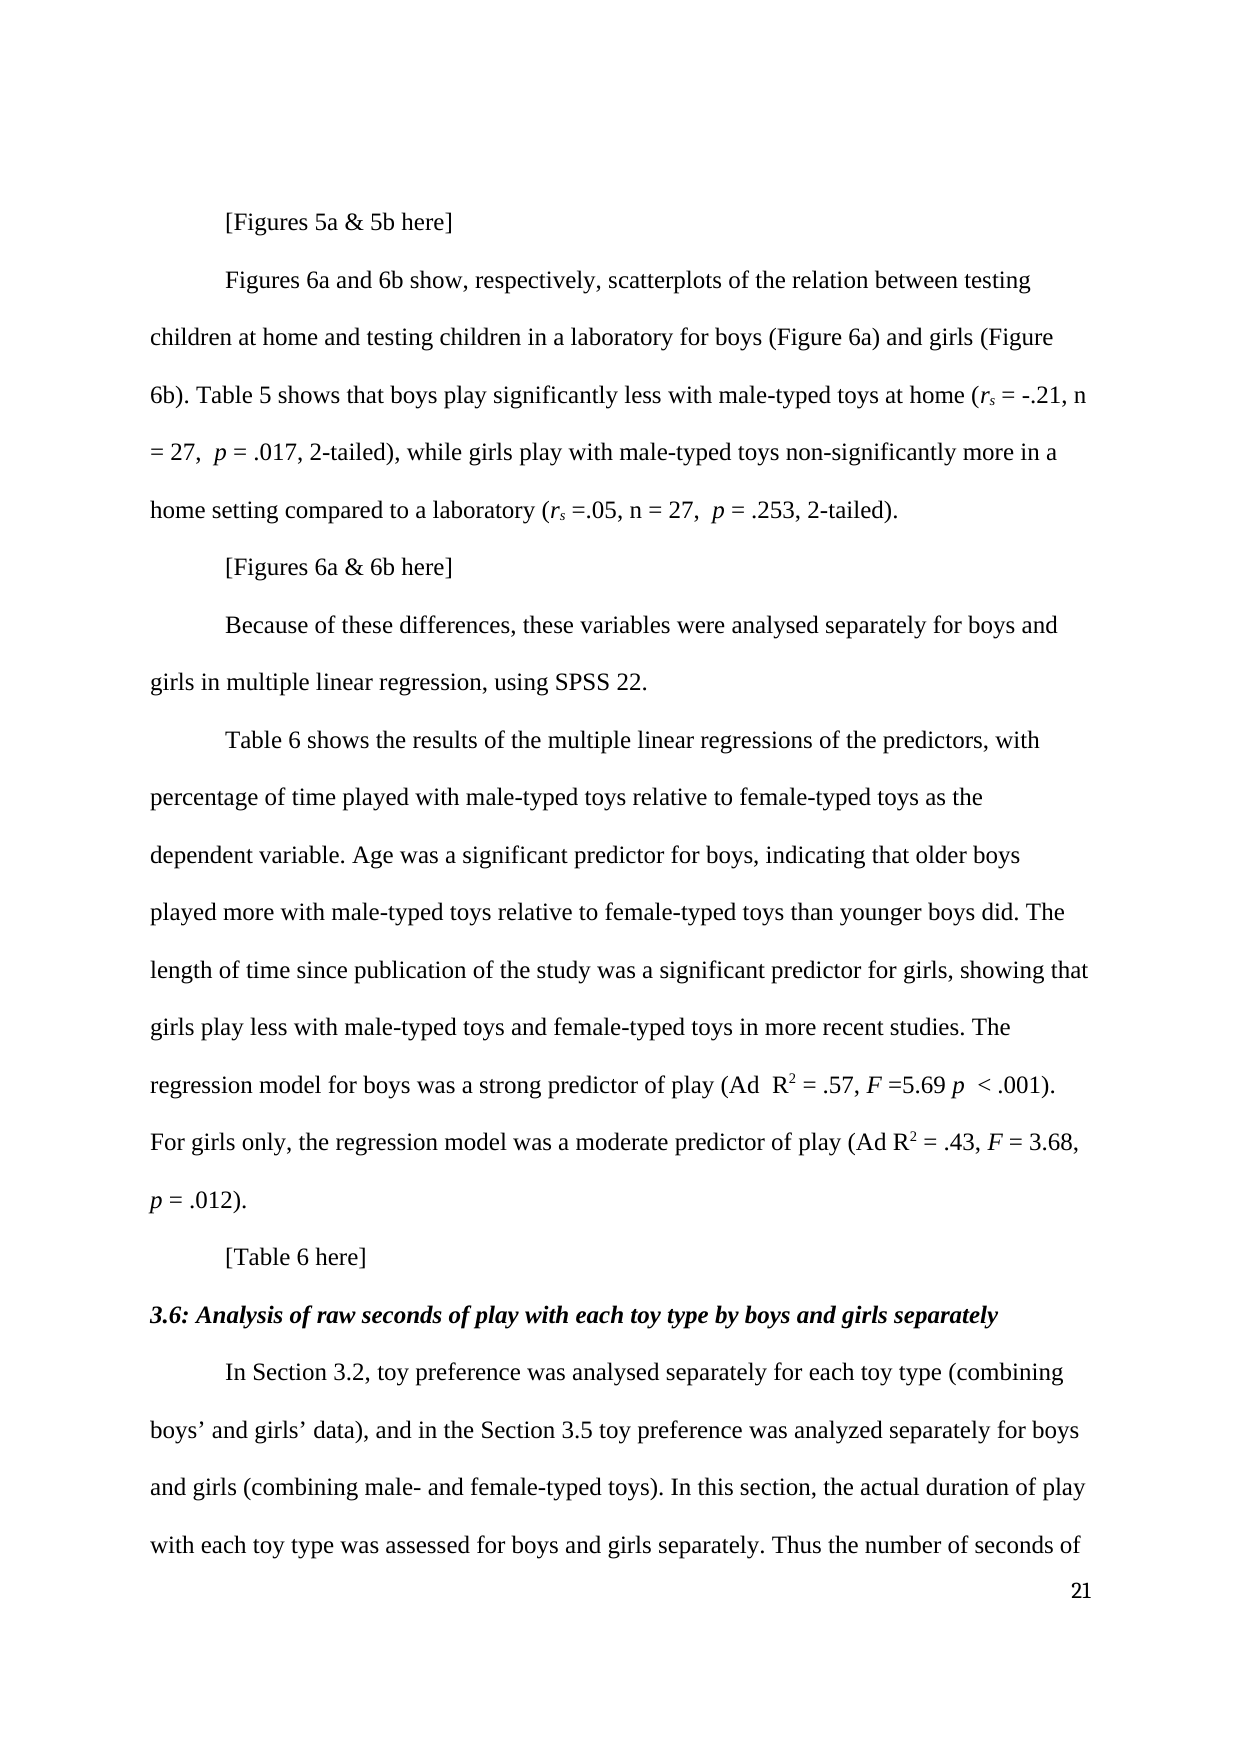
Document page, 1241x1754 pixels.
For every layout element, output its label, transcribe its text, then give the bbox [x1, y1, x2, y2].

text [150, 1357, 1090, 1559]
text [Table 6 here] [150, 1242, 1090, 1271]
text [Figures 6a & 6b here] [150, 552, 1090, 581]
text Figures 6a and 6b show, respectively, scatterplots of the relation between testing children at home and testing children in a laboratory for boys (Figure 6a) and girls (Figure 6b). Table 5 shows that boys play significantly less with male-typed toys at home (rs = -.21, n = 27, p = .017, 2-tailed), while girls play with male-typed toys non-significantly more in a home setting compared to a laboratory (rs =.05, n = 27, p = .253, 2-tailed). [150, 265, 1090, 524]
text Because of these differences, these variables were analysed separately for boys and girls in multiple linear regression, using SPSS 22. [150, 610, 1090, 696]
text [Figures 5a & 5b here] [150, 207, 1090, 236]
text Table 6 shows the results of the multiple linear regressions of the predictors, with percentage of time played with male-typed toys relative to female-typed toys as the dependent variable. Age was a significant predictor for boys, indicating that older boys played more with male-typed toys relative to female-typed toys than younger boys did. The length of time since publication of the study was a significant predictor for girls, showing that girls play less with male-typed toys and female-typed toys in more recent studies. The regression model for boys was a strong predictor of play (Ad R2 = .57, F =5.69 p < .001). For girls only, the regression model was a moderate predictor of play (Ad R2 = .43, F = 3.68, p = .012). [150, 725, 1090, 1214]
text 3.6: Analysis of raw seconds of play with each toy type by boys and girls separately [150, 1300, 1090, 1329]
